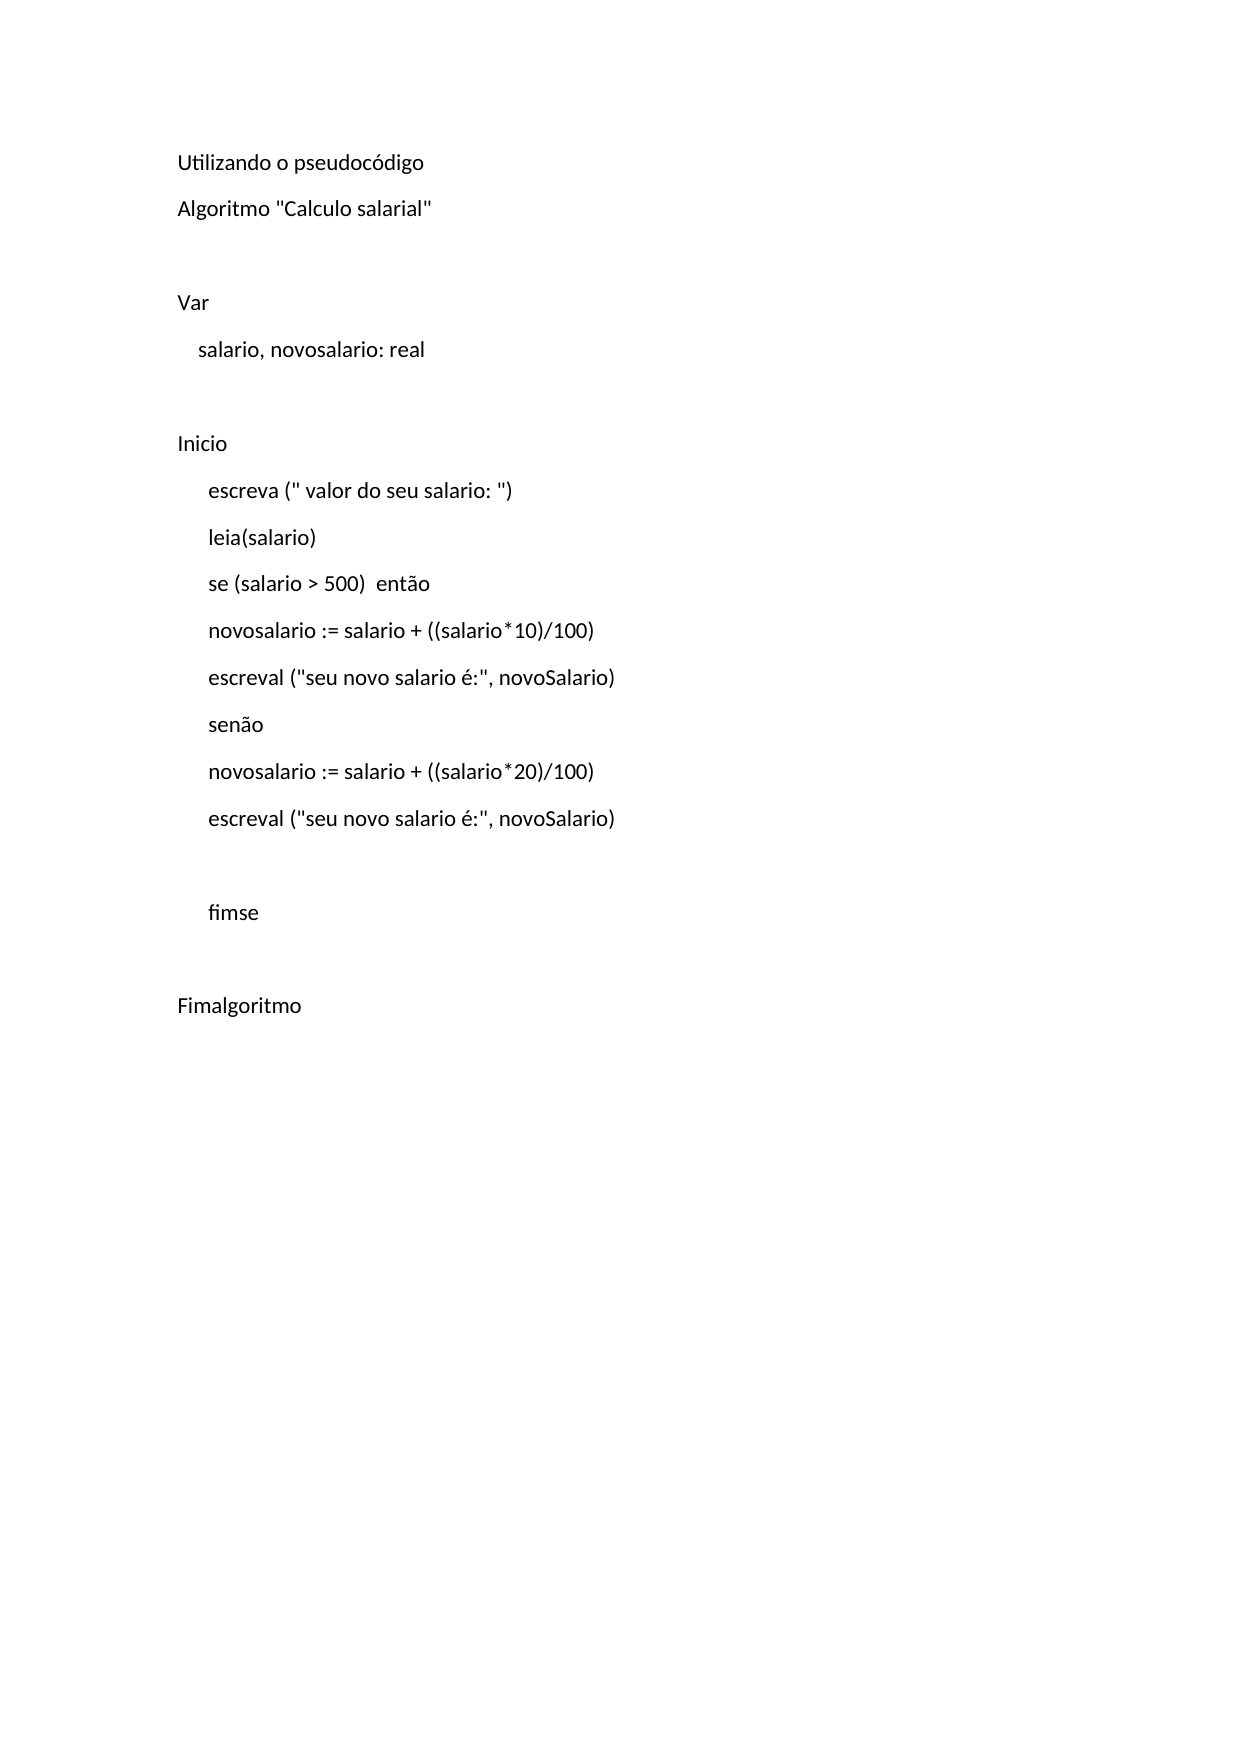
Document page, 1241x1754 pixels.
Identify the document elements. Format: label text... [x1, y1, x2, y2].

text Utilizando o pseudocódigo [177, 148, 1063, 176]
text fimse [177, 898, 1063, 926]
text escreval ("seu novo salario é:", novoSalario) [177, 663, 1063, 691]
text Var [177, 288, 1063, 316]
text leia(salario) [177, 523, 1063, 551]
text novosalario := salario + ((salario*20)/100) [177, 757, 1063, 785]
text Inicio [177, 429, 1063, 457]
text se (salario > 500) então [177, 569, 1063, 597]
text senão [177, 710, 1063, 738]
text escreva (" valor do seu salario: ") [177, 476, 1063, 504]
text salario, novosalario: real [177, 335, 1063, 363]
text escreval ("seu novo salario é:", novoSalario) [177, 804, 1063, 832]
text novosalario := salario + ((salario*10)/100) [177, 616, 1063, 644]
text Fimalgoritmo [177, 991, 1063, 1019]
text Algoritmo "Calculo salarial" [177, 194, 1063, 222]
